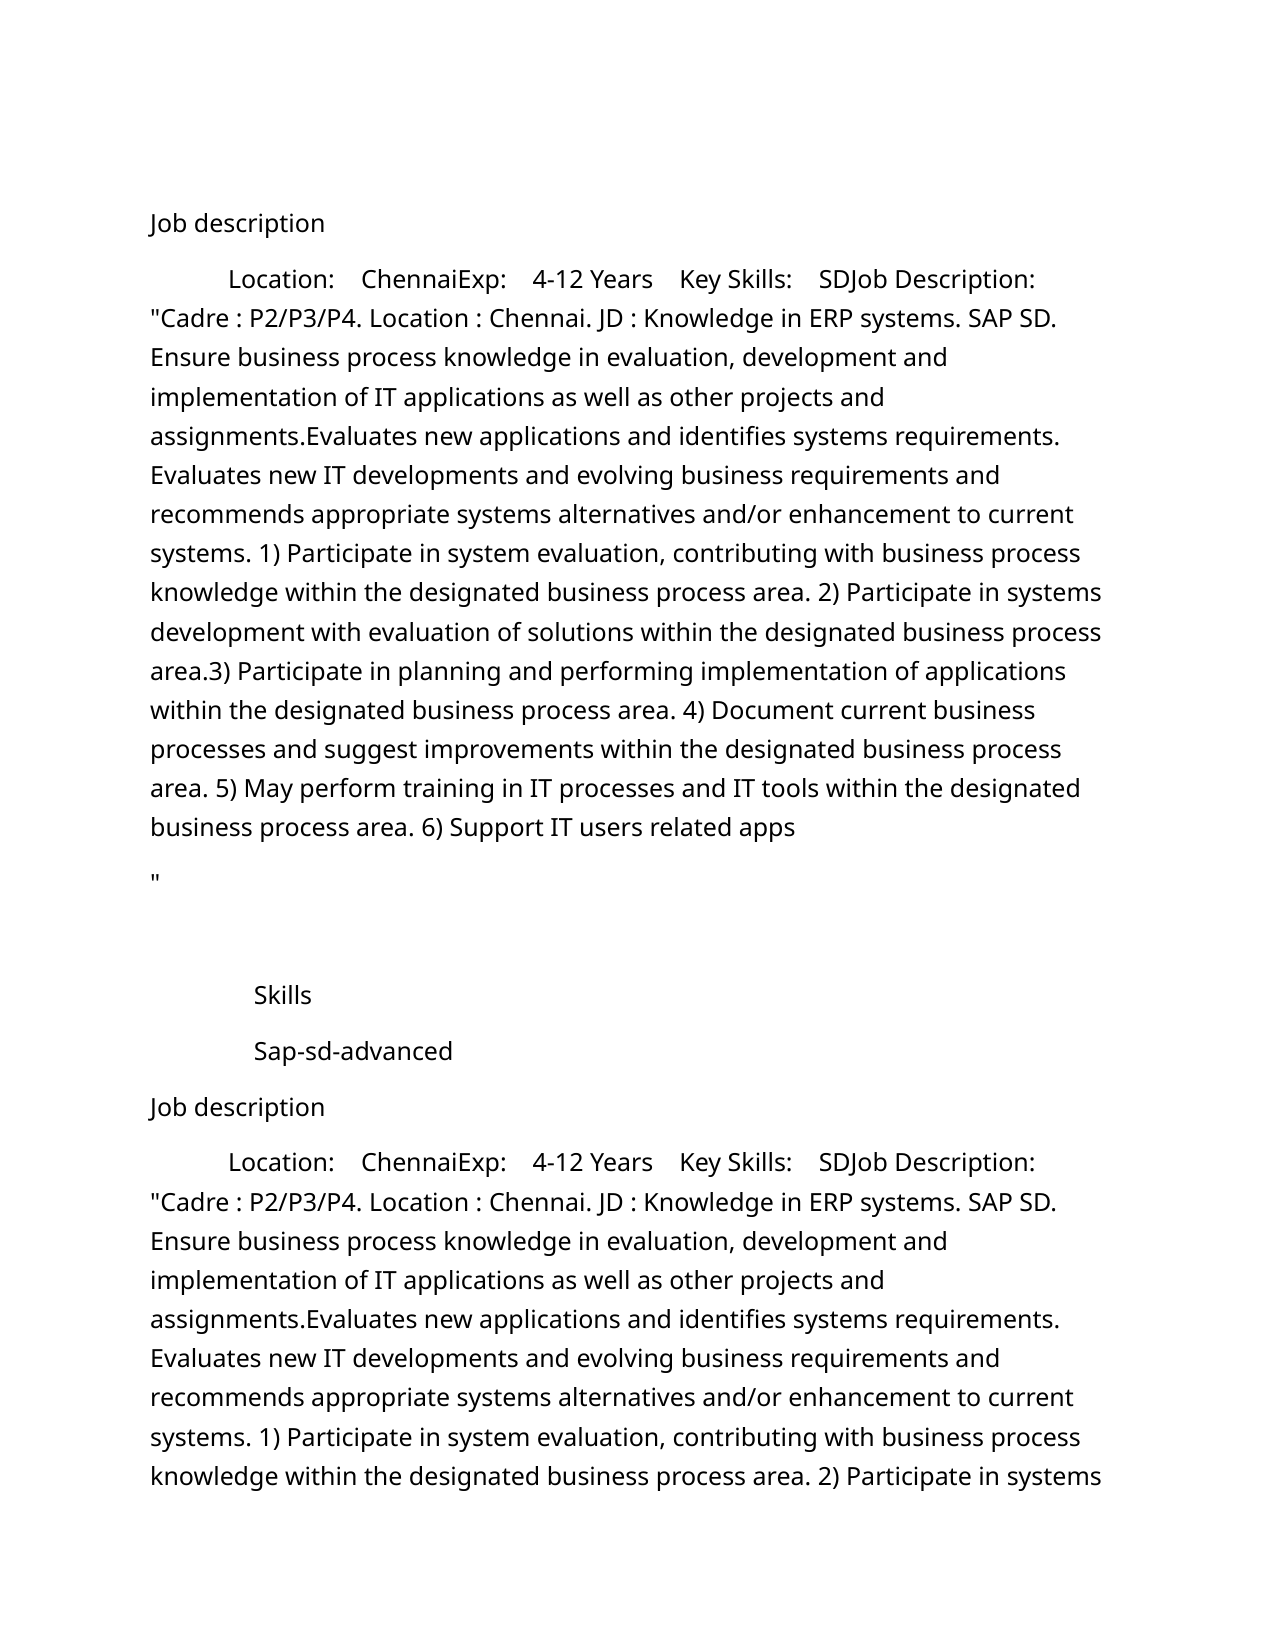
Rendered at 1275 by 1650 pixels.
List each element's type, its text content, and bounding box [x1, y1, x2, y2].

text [150, 1145, 1125, 1492]
text " [150, 866, 1125, 900]
text Sap-sd-advanced [150, 1033, 1125, 1067]
text Job description [150, 1089, 1125, 1123]
text Skills [150, 977, 1125, 1012]
text Job description [150, 206, 1125, 240]
